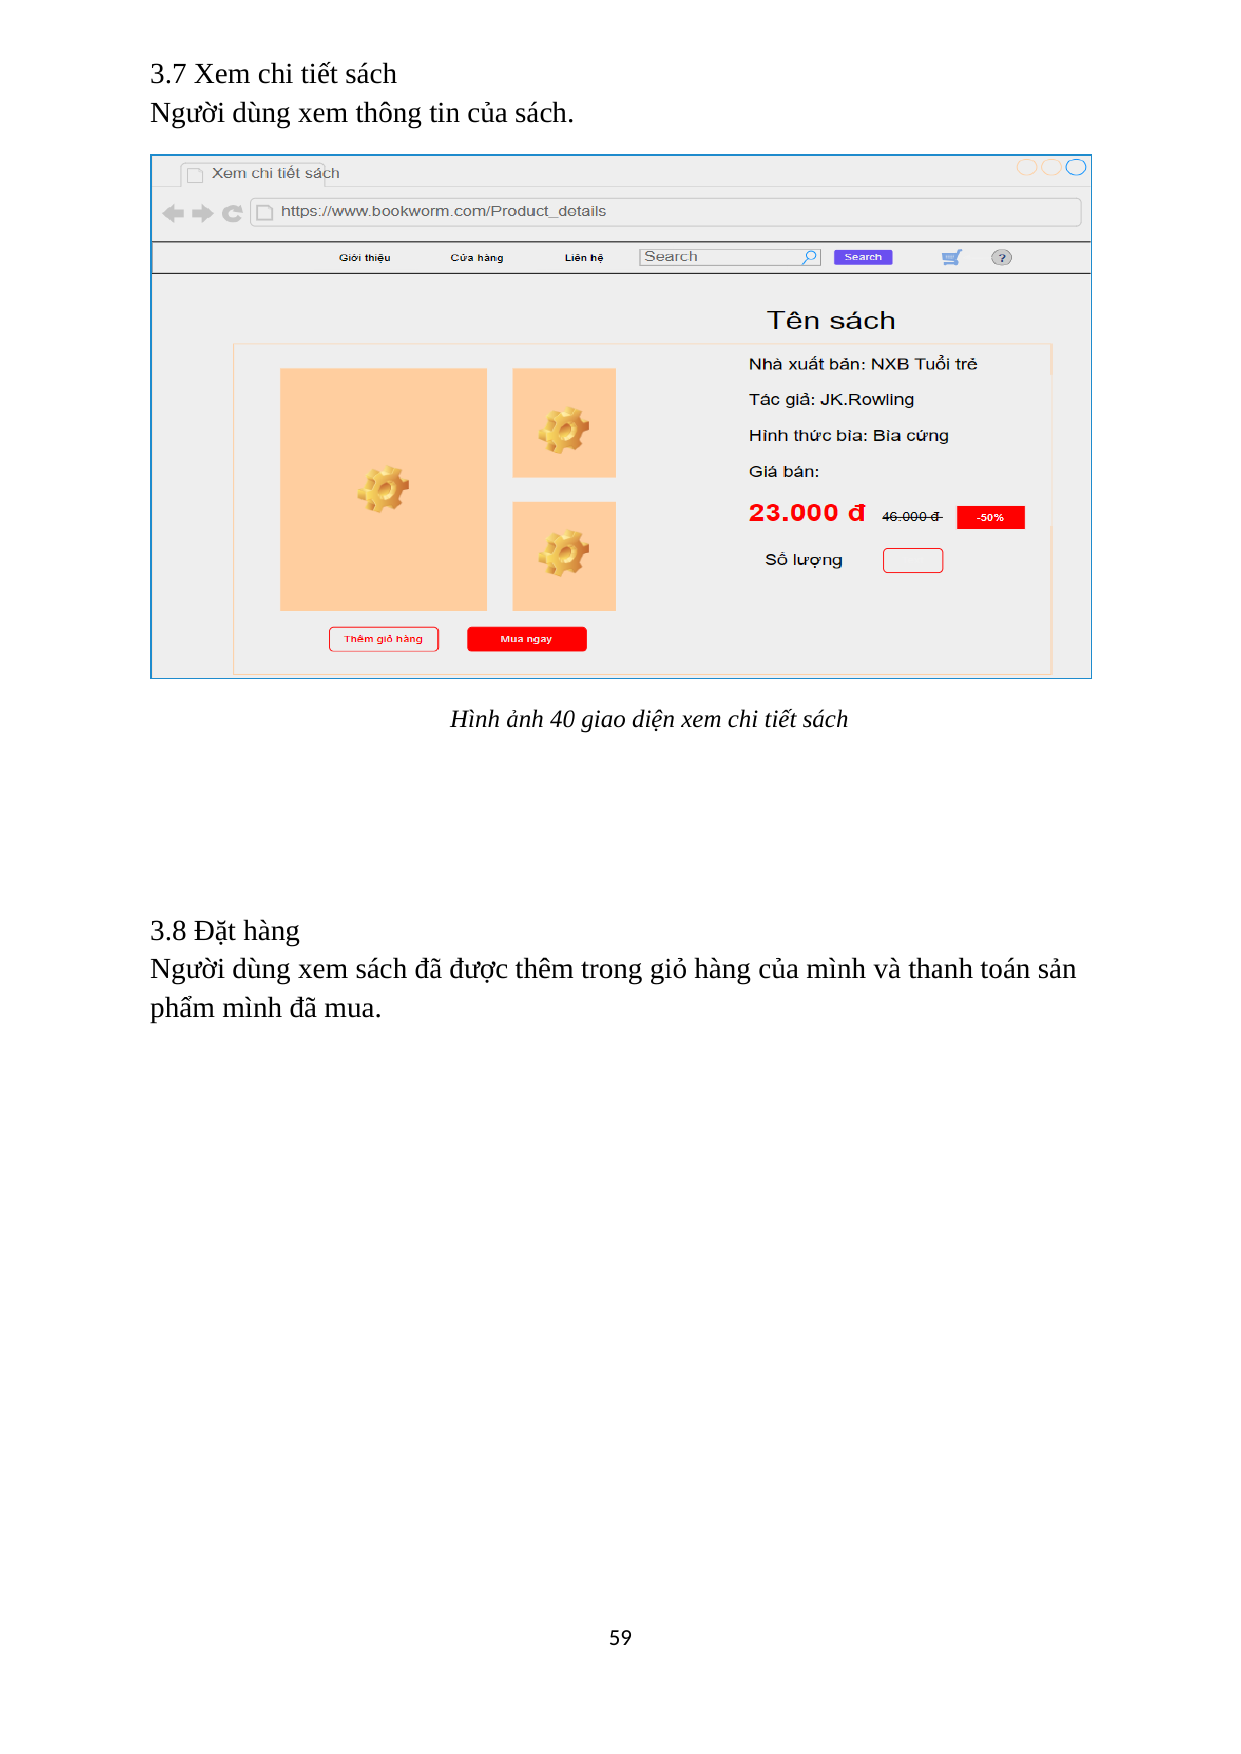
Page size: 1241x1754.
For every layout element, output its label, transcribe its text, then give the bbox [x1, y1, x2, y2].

text Hình ảnh 40 giao diện xem chi tiết sách [150, 704, 1090, 733]
picture [152, 156, 1091, 678]
subtitle 3.8 Đặt hàng [150, 913, 1090, 946]
text Người dùng xem thông tin của sách. [150, 95, 1090, 128]
subtitle 3.7 Xem chi tiết sách [150, 56, 1090, 90]
text Người dùng xem sách đã được thêm trong giỏ hàng của mình và thanh toán sản phẩm mình đã mua. [150, 951, 1090, 1023]
